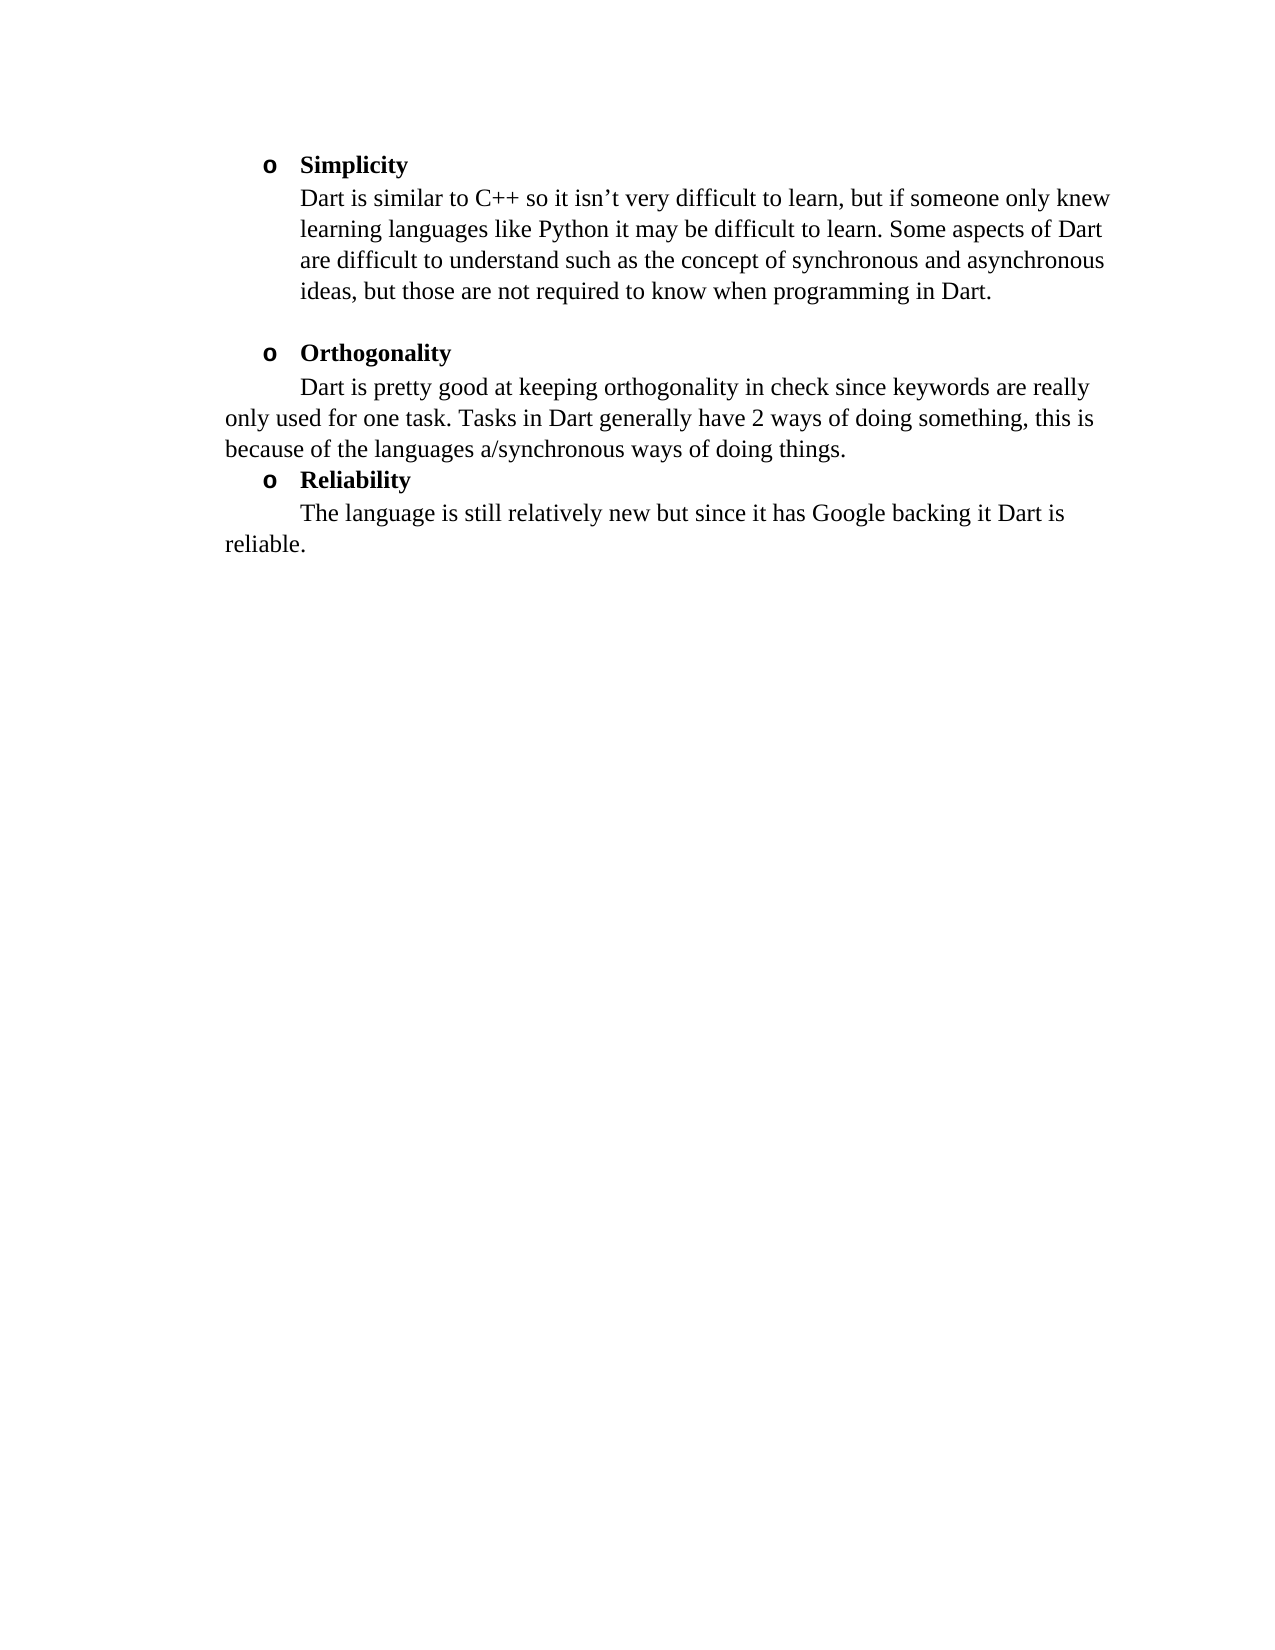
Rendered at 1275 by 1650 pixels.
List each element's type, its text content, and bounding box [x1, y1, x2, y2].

list Dart is pretty good at keeping orthogonality in check since keywords are really only used for one task. Tasks in Dart generally have 2 ways of doing something, this is because of the languages a/synchronous ways of doing things. [225, 372, 1125, 462]
list The language is still relatively new but since it has Google backing it Dart is reliable. [225, 498, 1125, 558]
list Simplicity [262, 150, 1125, 181]
list Orthogonality [262, 338, 1125, 369]
list Reliability [262, 465, 1125, 496]
list Dart is similar to C++ so it isn’t very difficult to learn, but if someone only knew learning languages like Python it may be difficult to learn. Some aspects of Dart are difficult to understand such as the concept of synchronous and asynchronous ideas, but those are not required to know when programming in Dart. [300, 183, 1125, 305]
